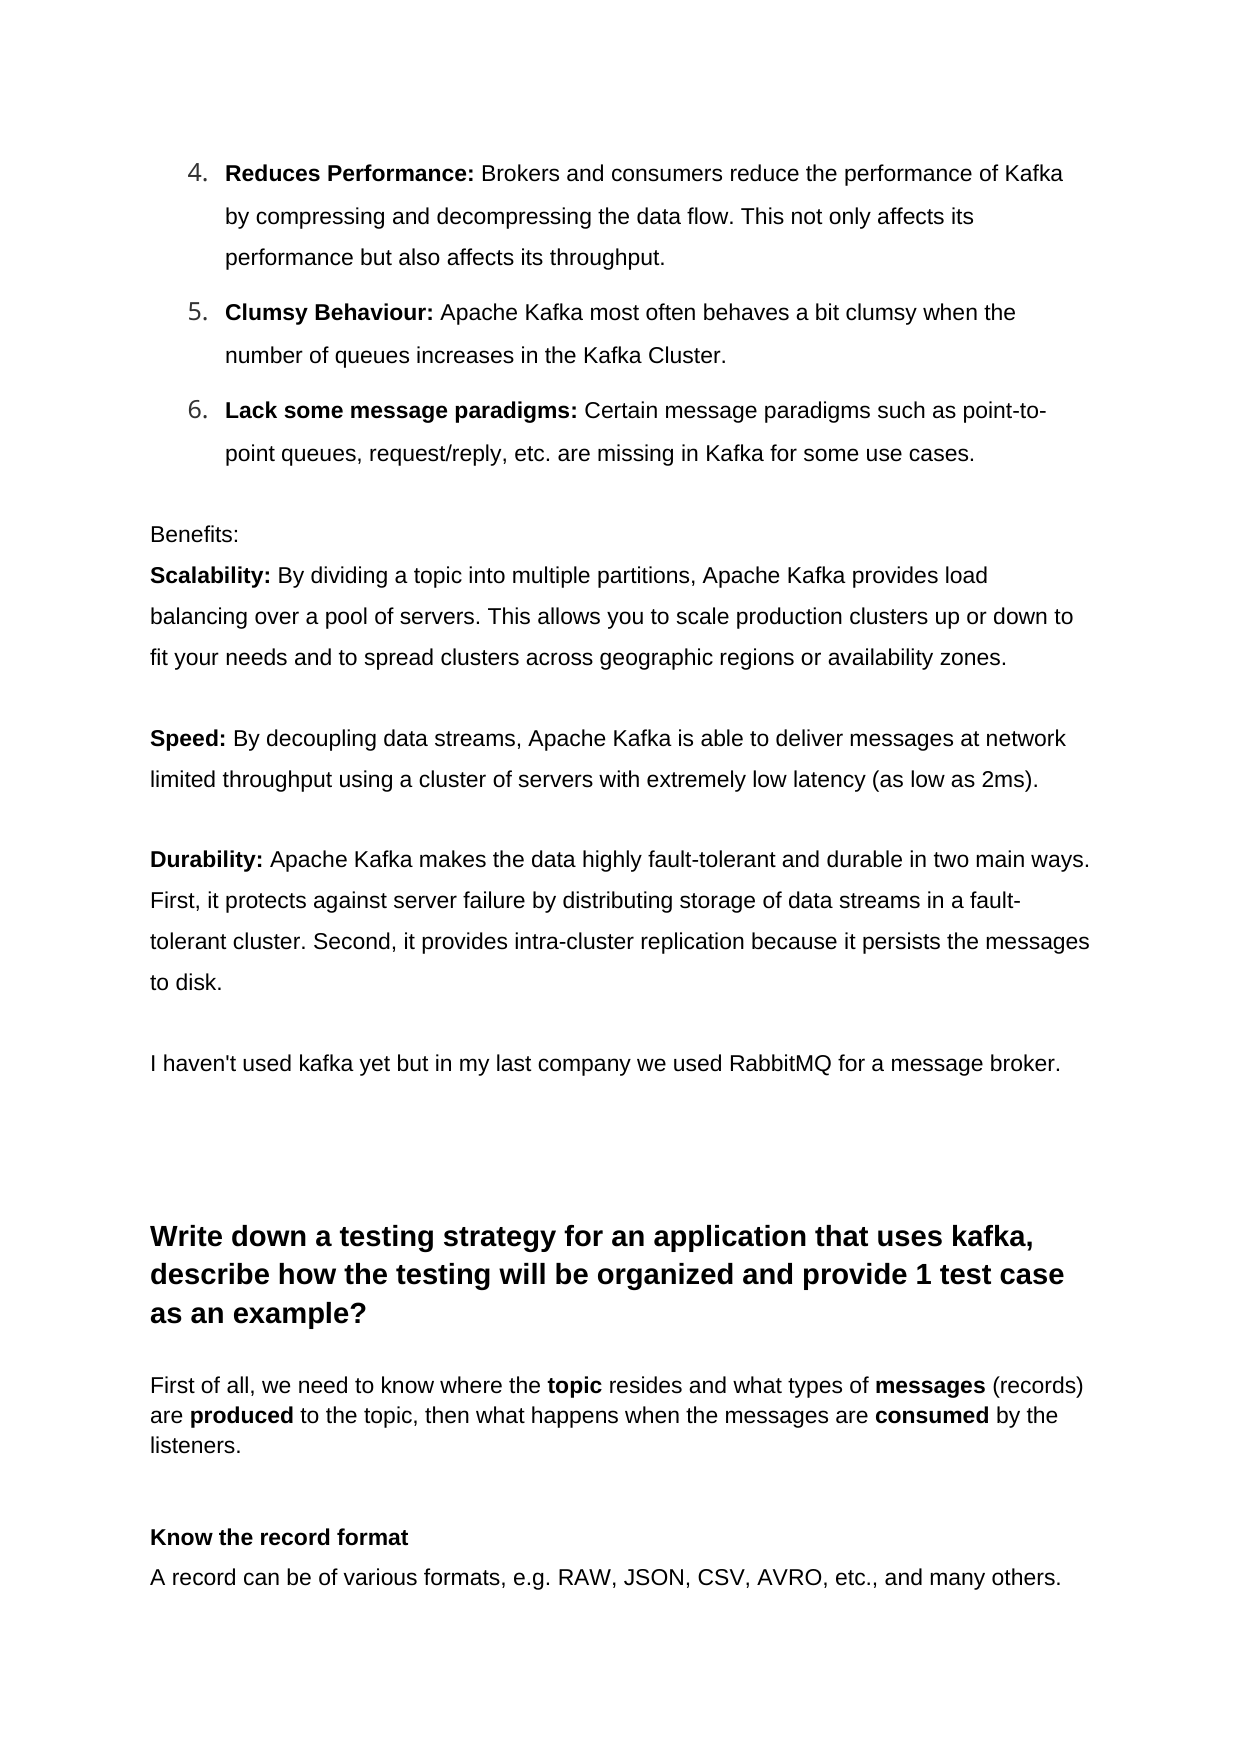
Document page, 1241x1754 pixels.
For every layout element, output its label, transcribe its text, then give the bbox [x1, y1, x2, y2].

list Reduces Performance: Brokers and consumers reduce the performance of Kafka by compressing and decompressing the data flow. This not only affects its performance but also affects its throughput. [187, 150, 1094, 274]
text A record can be of various formats, e.g. RAW, JSON, CSV, AVRO, etc., and many others. [150, 1564, 1090, 1590]
text Write down a testing strategy for an application that uses kafka, describe how the testing will be organized and provide 1 test case as an example? First of all, we need to know where the topic resides and what types of messages (records) are produced to the topic, then what happens when the messages are consumed by the listeners. [150, 1219, 1090, 1458]
text Speed: By decoupling data streams, Apache Kafka is able to deliver messages at network limited throughput using a cluster of servers with extremely low latency (as low as 2ms). [150, 720, 1094, 796]
text Durability: Apache Kafka makes the data highly fault-tolerant and durable in two main ways. First, it protects against server failure by distributing storage of data streams in a fault-tolerant cluster. Second, it provides intra-cluster replication because it persists the messages to disk. [150, 842, 1094, 1000]
subtitle Know the record format [150, 1524, 1090, 1550]
text Benefits: Scalability: By dividing a topic into multiple partitions, Apache Kafka provides load balancing over a pool of servers. This allows you to scale production clusters up or down to fit your needs and to spread clusters across geographic regions or availability zones. [150, 517, 1094, 674]
text I haven't used kafka yet but in my last company we used RabbitMQ for a message broker. [150, 1046, 1094, 1081]
list Lack some message paradigms: Certain message paradigms such as point-to-point queues, request/reply, etc. are missing in Kafka for some use cases. [187, 387, 1094, 471]
list Clumsy Behaviour: Apache Kafka most often behaves a bit clumsy when the number of queues increases in the Kafka Cluster. [187, 289, 1094, 373]
